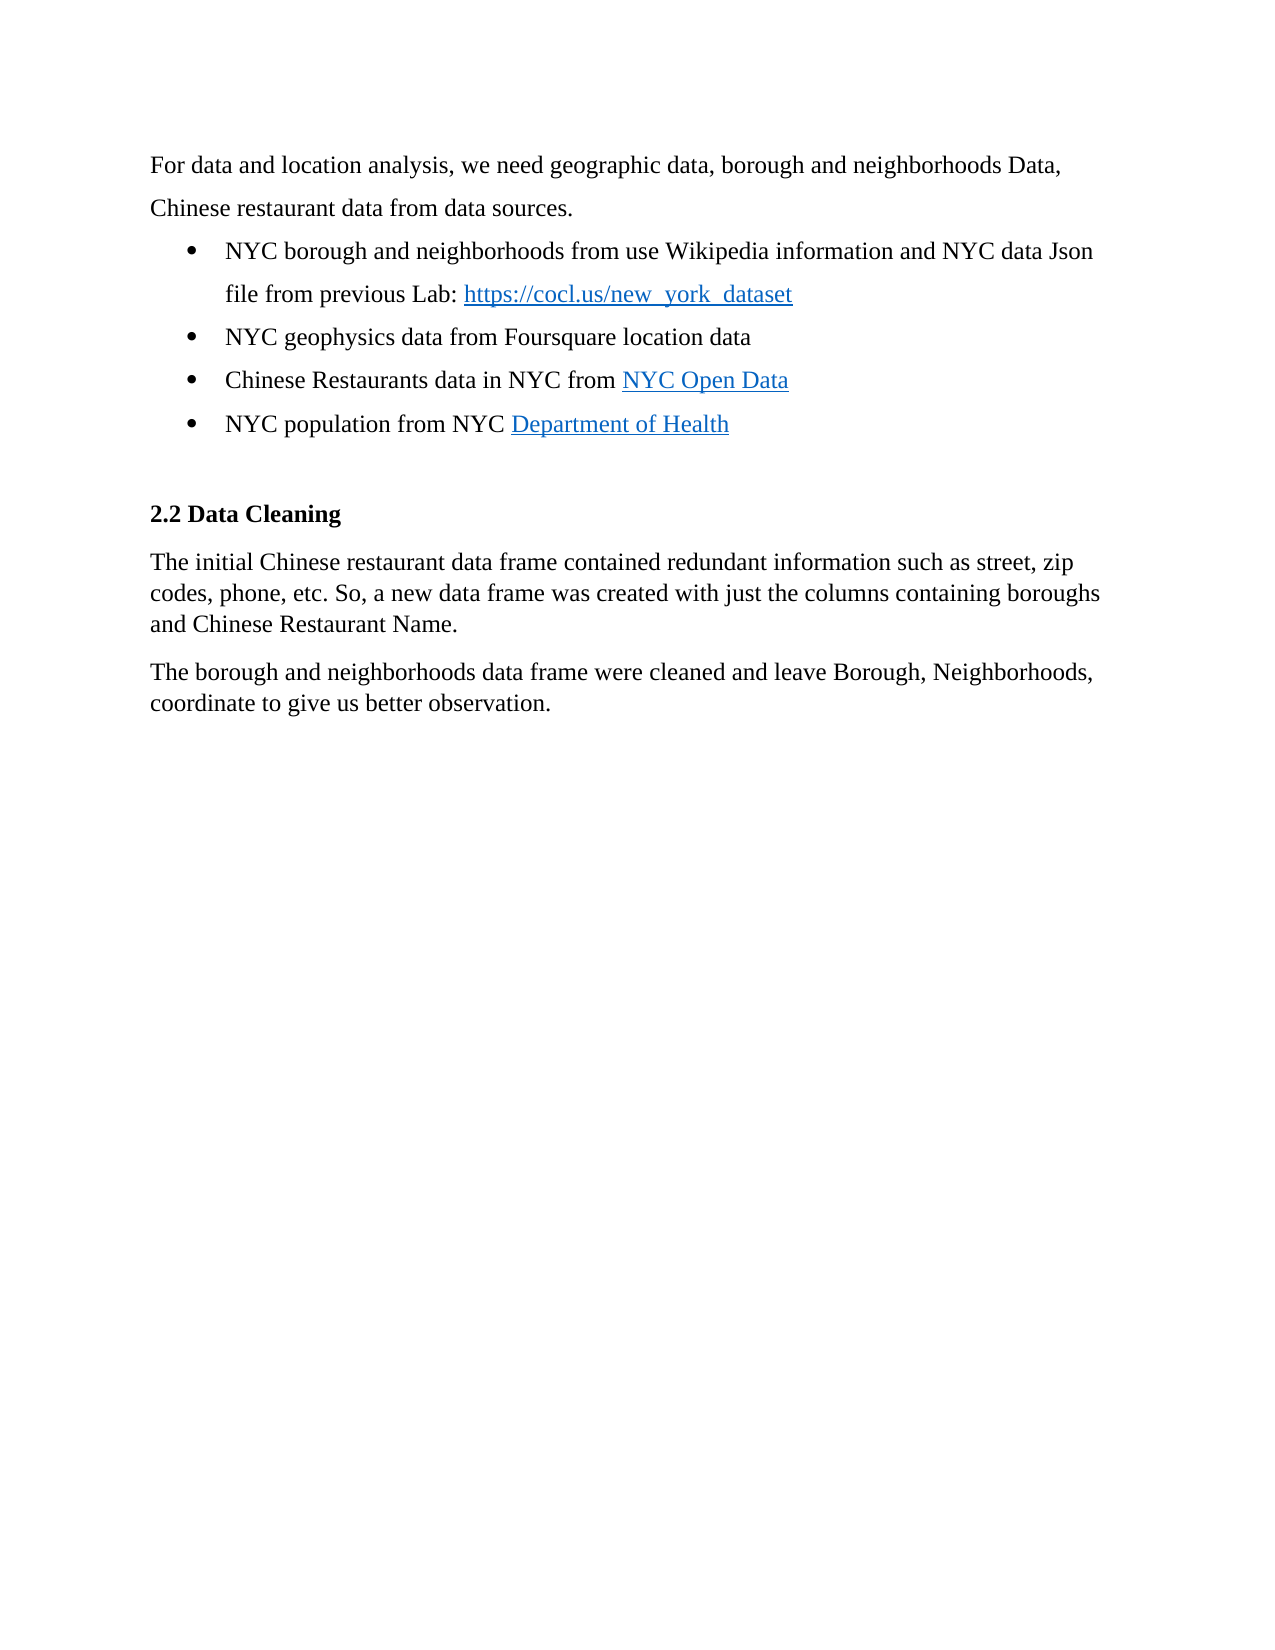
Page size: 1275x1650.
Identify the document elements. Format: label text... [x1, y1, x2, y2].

text 2.2 Data Cleaning [150, 499, 1125, 528]
text For data and location analysis, we need geographic data, borough and neighborhoods Data, Chinese restaurant data from data sources. [150, 150, 1125, 222]
text The borough and neighborhoods data frame were cleaned and leave Borough, Neighborhoods, coordinate to give us better observation. [150, 657, 1125, 717]
list NYC population from NYC Department of Health [187, 409, 1125, 437]
list Chinese Restaurants data in NYC from NYC Open Data [187, 366, 1125, 394]
list NYC geophysics data from Foursquare location data [187, 322, 1125, 351]
text The initial Chinese restaurant data frame contained redundant information such as street, zip codes, phone, etc. So, a new data frame was created with just the columns containing boroughs and Chinese Restaurant Name. [150, 547, 1125, 638]
list NYC borough and neighborhoods from use Wikipedia information and NYC data Json file from previous Lab: https://cocl.us/new_york_dataset [187, 236, 1125, 308]
